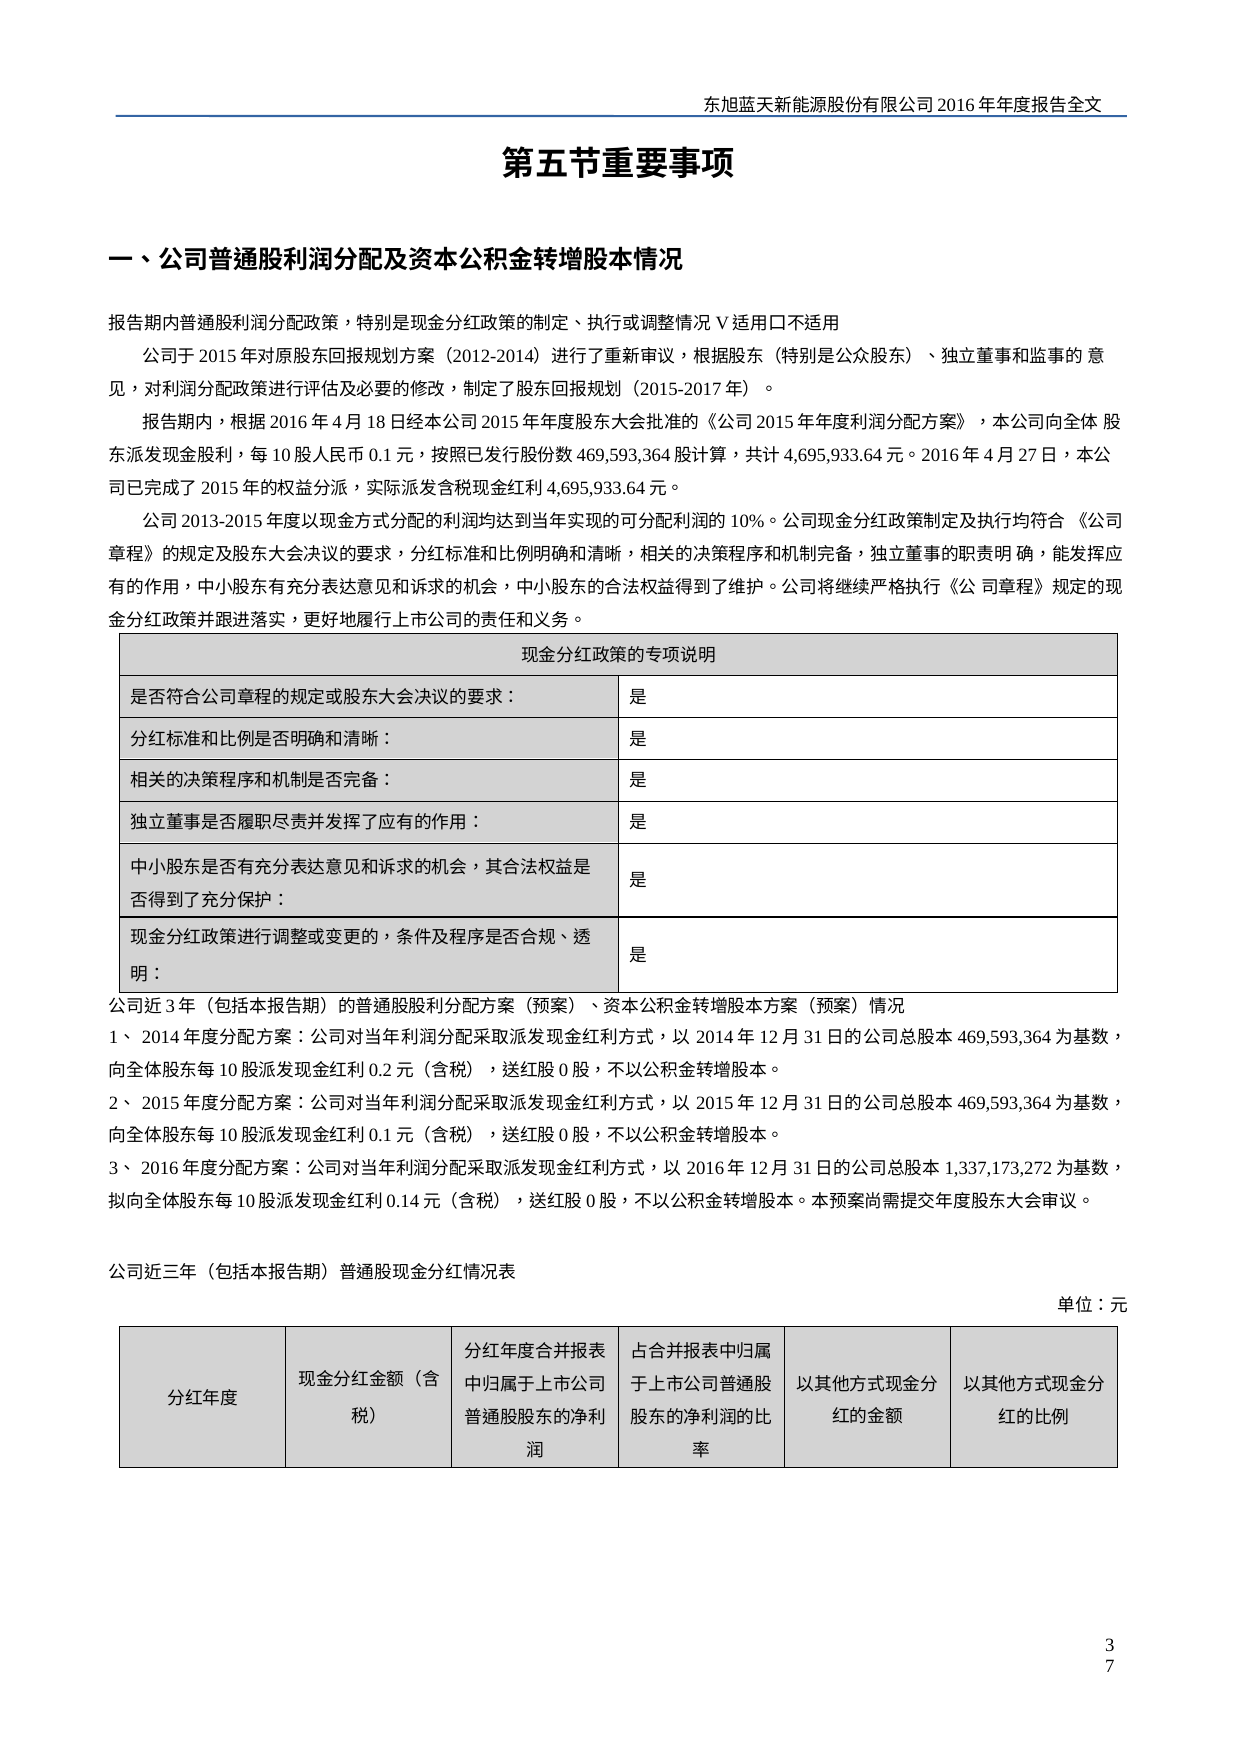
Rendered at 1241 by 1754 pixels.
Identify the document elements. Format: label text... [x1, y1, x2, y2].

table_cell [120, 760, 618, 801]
text 1、 2014年度分配方案：公司对当年利润分配采取派发现金红利方式，以2014年12月31日的公司总股本469,593,364为基数， 向全体股东每10股派发现金红利0.2元（含税），送红股0股，不以公积金转增股本。 [109, 1017, 1128, 1083]
text 公司于2015年对原股东回报规划方案（2012-2014）进行了重新审议，根据股东（特别是公众股东）、独立董事和监事的 意见，对利润分配政策进行评估及必要的修改，制定了股东回报规划（2015-2017年）。 [109, 336, 1128, 402]
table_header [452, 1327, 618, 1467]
text 单位：元 [109, 1285, 1128, 1318]
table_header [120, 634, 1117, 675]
text 一、公司普通股利润分配及资本公积金转增股本情况 [109, 242, 1128, 276]
text 3、 2016年度分配方案：公司对当年利润分配采取派发现金红利方式，以2016年12月31日的公司总股本1,337,173,272为基数， 拟向全体股东每10股派发现金红利0.14元（含税），送红股0股，不以公积金转增股本。本预案尚需提交年度股东大会审议。 [109, 1148, 1128, 1214]
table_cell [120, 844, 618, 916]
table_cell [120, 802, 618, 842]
text 公司2013-2015年度以现金方式分配的利润均达到当年实现的可分配利润的10%。公司现金分红政策制定及执行均符合 《公司章程》的规定及股东大会决议的要求，分红标准和比例明确和清晰，相关的决策程序和机制完备，独立董事的职责明 确，能发挥应有的作用，中小股东有充分表达意见和诉求的机会，中小股东的合法权益得到了维护。公司将继续严格执行《公 司章程》规定的现金分红政策并跟进落实，更好地履行上市公司的责任和义务。 [109, 501, 1128, 633]
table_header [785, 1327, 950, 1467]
text 报告期内，根据2016年4月18日经本公司2015年年度股东大会批准的《公司2015年年度利润分配方案》，本公司向全体 股东派发现金股利，每10股人民币0.1元，按照已发行股份数469,593,364股计算，共计4,695,933.64元。2016年4月27日，本公 司已完成了2015年的权益分派，实际派发含税现金红利4,695,933.64元。 [109, 402, 1128, 501]
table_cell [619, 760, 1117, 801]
text 2、 2015年度分配方案：公司对当年利润分配采取派发现金红利方式，以2015年12月31日的公司总股本469,593,364为基数， 向全体股东每10股派发现金红利0.1元（含税），送红股0股，不以公积金转增股本。 [109, 1083, 1128, 1148]
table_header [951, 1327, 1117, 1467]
text 第五节重要事项 [109, 140, 1128, 186]
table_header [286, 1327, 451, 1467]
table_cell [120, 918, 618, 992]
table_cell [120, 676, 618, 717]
text 报告期内普通股利润分配政策，特别是现金分红政策的制定、执行或调整情况 V适用口不适用 [109, 301, 1128, 336]
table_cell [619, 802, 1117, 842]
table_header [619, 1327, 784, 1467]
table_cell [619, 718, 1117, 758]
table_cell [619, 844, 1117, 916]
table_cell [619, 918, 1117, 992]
text 公司近3年（包括本报告期）的普通股股利分配方案（预案）、资本公积金转增股本方案（预案）情况 [109, 993, 1128, 1017]
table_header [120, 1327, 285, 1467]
text 公司近三年（包括本报告期）普通股现金分红情况表 [109, 1252, 1128, 1285]
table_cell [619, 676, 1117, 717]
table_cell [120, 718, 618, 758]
